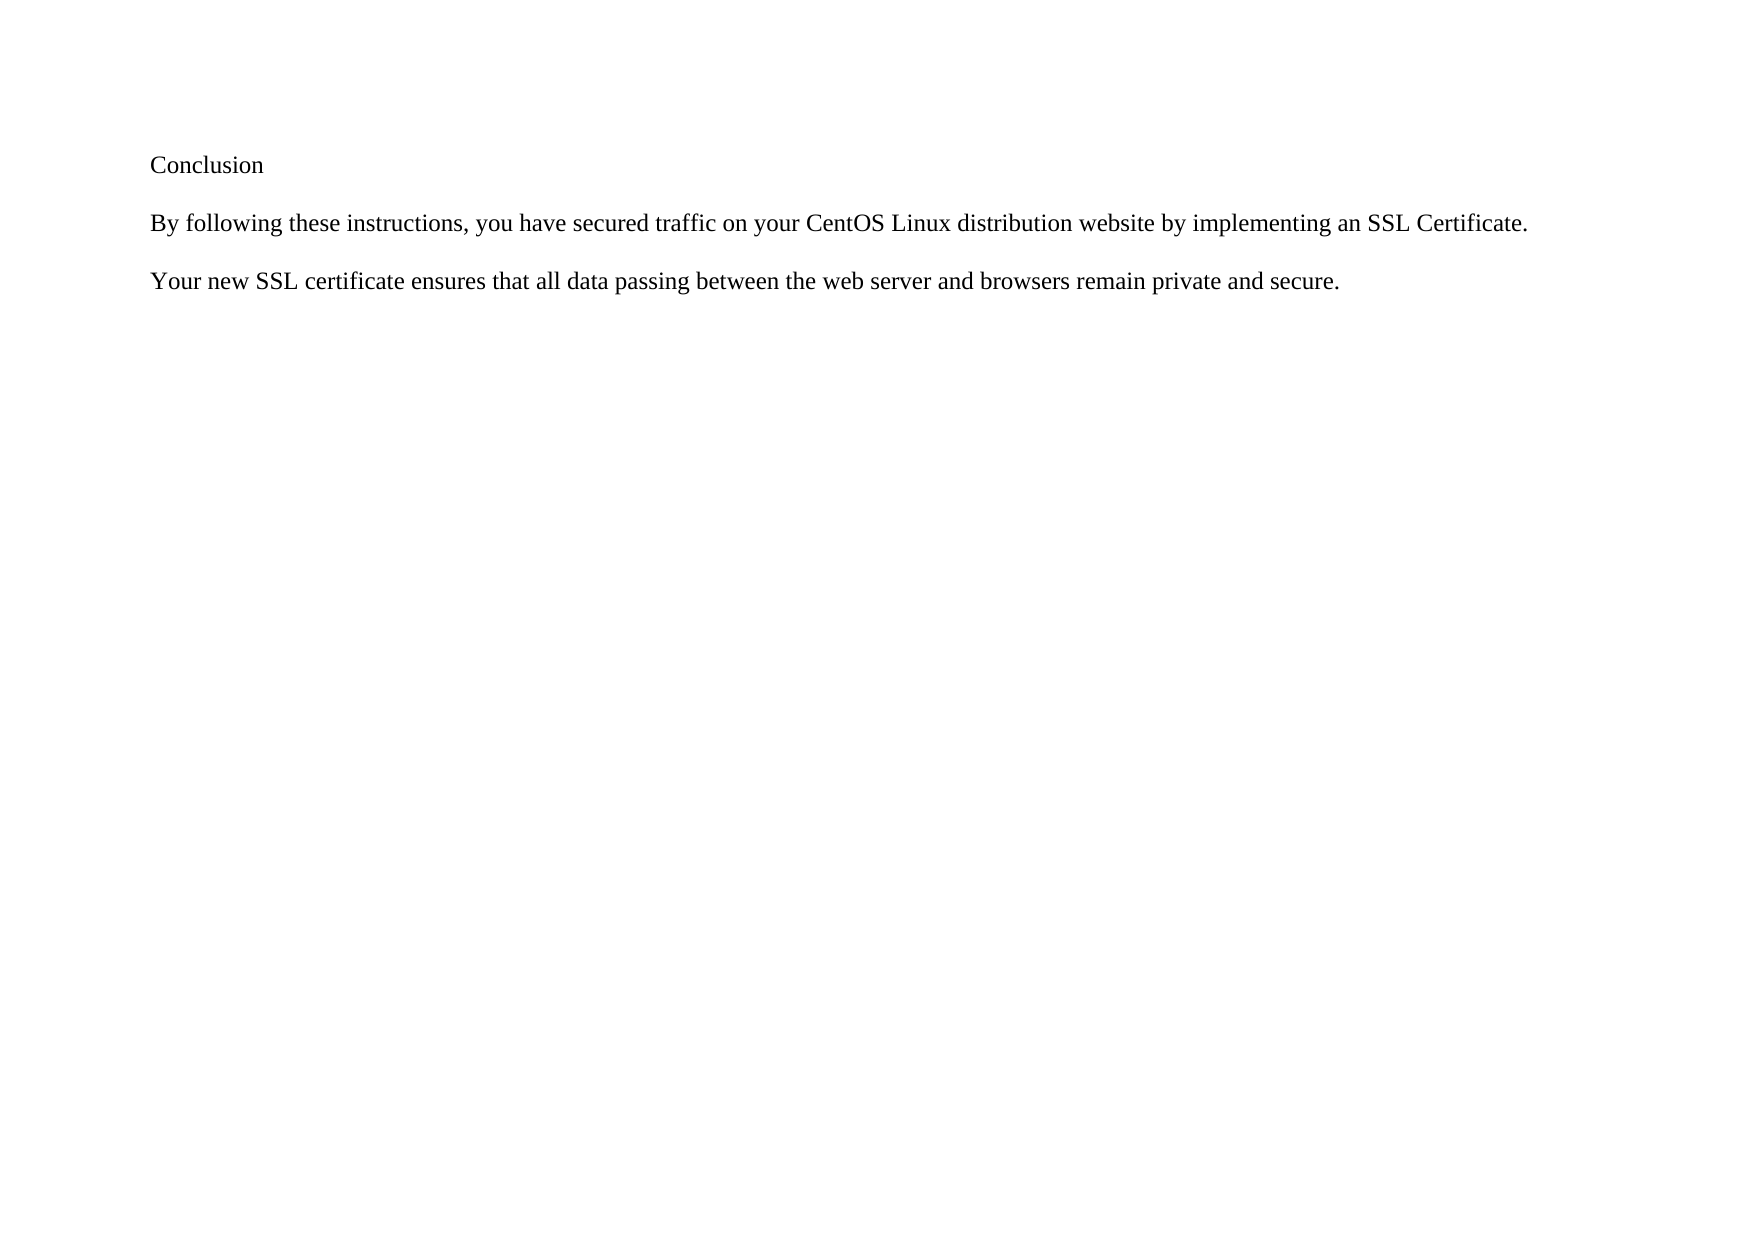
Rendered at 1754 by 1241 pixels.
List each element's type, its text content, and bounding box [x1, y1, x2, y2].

text Conclusion [150, 150, 1604, 179]
text Your new SSL certificate ensures that all data passing between the web server and browsers remain private and secure. [150, 266, 1604, 294]
text By following these instructions, you have secured traffic on your CentOS Linux distribution website by implementing an SSL Certificate. [150, 208, 1604, 237]
